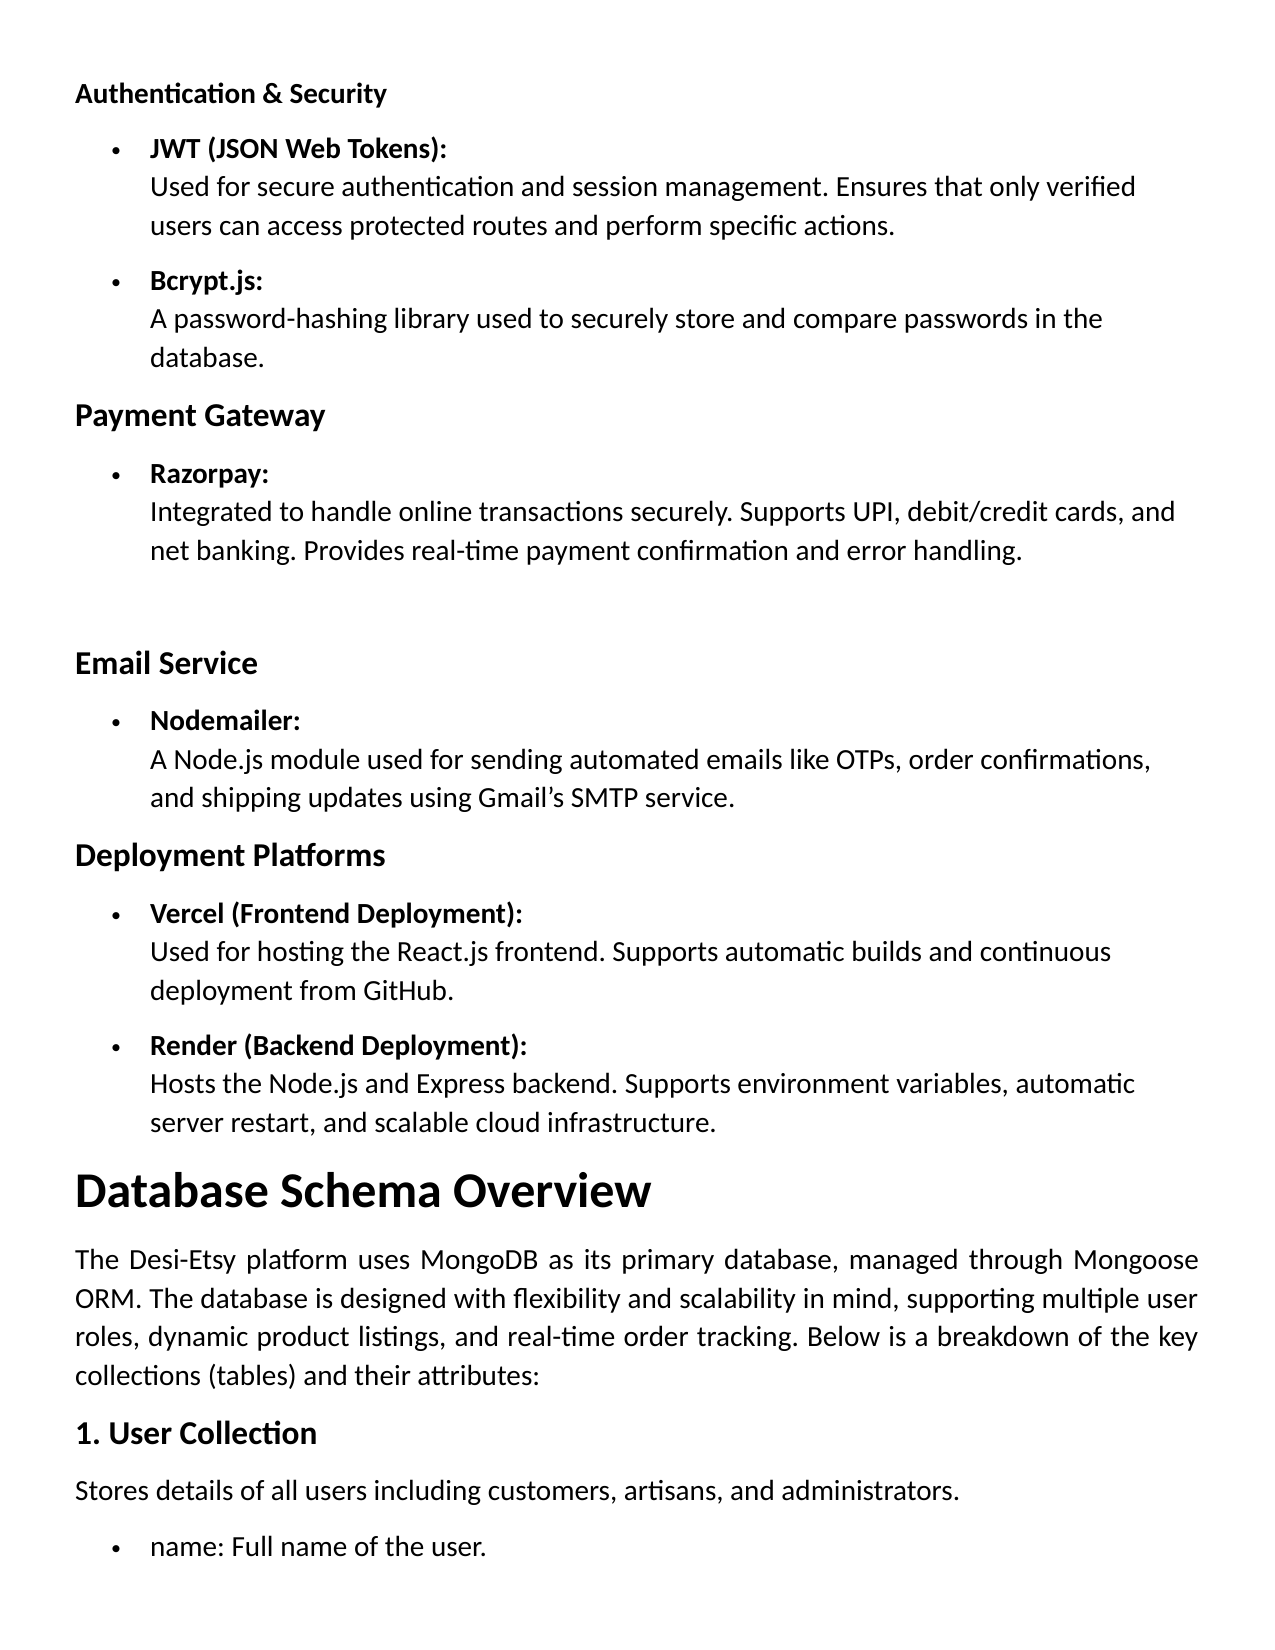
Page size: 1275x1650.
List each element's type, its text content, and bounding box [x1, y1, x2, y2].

list name: Full name of the user. [112, 1528, 1200, 1563]
list Nodemailer: A Node.js module used for sending automated emails like OTPs, order confirmations, and shipping updates using Gmail’s SMTP service. [112, 702, 1200, 815]
text 1. User Collection [75, 1412, 1200, 1453]
text Database Schema Overview [75, 1159, 1200, 1220]
list Vercel (Frontend Deployment): Used for hosting the React.js frontend. Supports automatic builds and continuous deployment from GitHub. [112, 895, 1200, 1007]
text Payment Gateway [75, 394, 1200, 435]
list Bcrypt.js: A password-hashing library used to securely store and compare passwords in the database. [112, 262, 1200, 374]
text Stores details of all users including customers, artisans, and administrators. [75, 1472, 1200, 1508]
list JWT (JSON Web Tokens): Used for secure authentication and session management. Ensures that only verified users can access protected routes and perform specific actions. [112, 130, 1200, 243]
text The Desi-Etsy platform uses MongoDB as its primary database, managed through Mongoose ORM. The database is designed with flexibility and scalability in mind, supporting multiple user roles, dynamic product listings, and real-time order tracking. Below is a breakdown of the key collections (tables) and their attributes: [75, 1241, 1200, 1392]
list Render (Backend Deployment): Hosts the Node.js and Express backend. Supports environment variables, automatic server restart, and scalable cloud infrastructure. [112, 1027, 1200, 1139]
list Razorpay: Integrated to handle online transactions securely. Supports UPI, debit/credit cards, and net banking. Provides real-time payment confirmation and error handling. [112, 455, 1200, 567]
text Email Service [75, 642, 1200, 682]
text Deployment Platforms [75, 834, 1200, 875]
text Authentication & Security [75, 75, 1200, 111]
